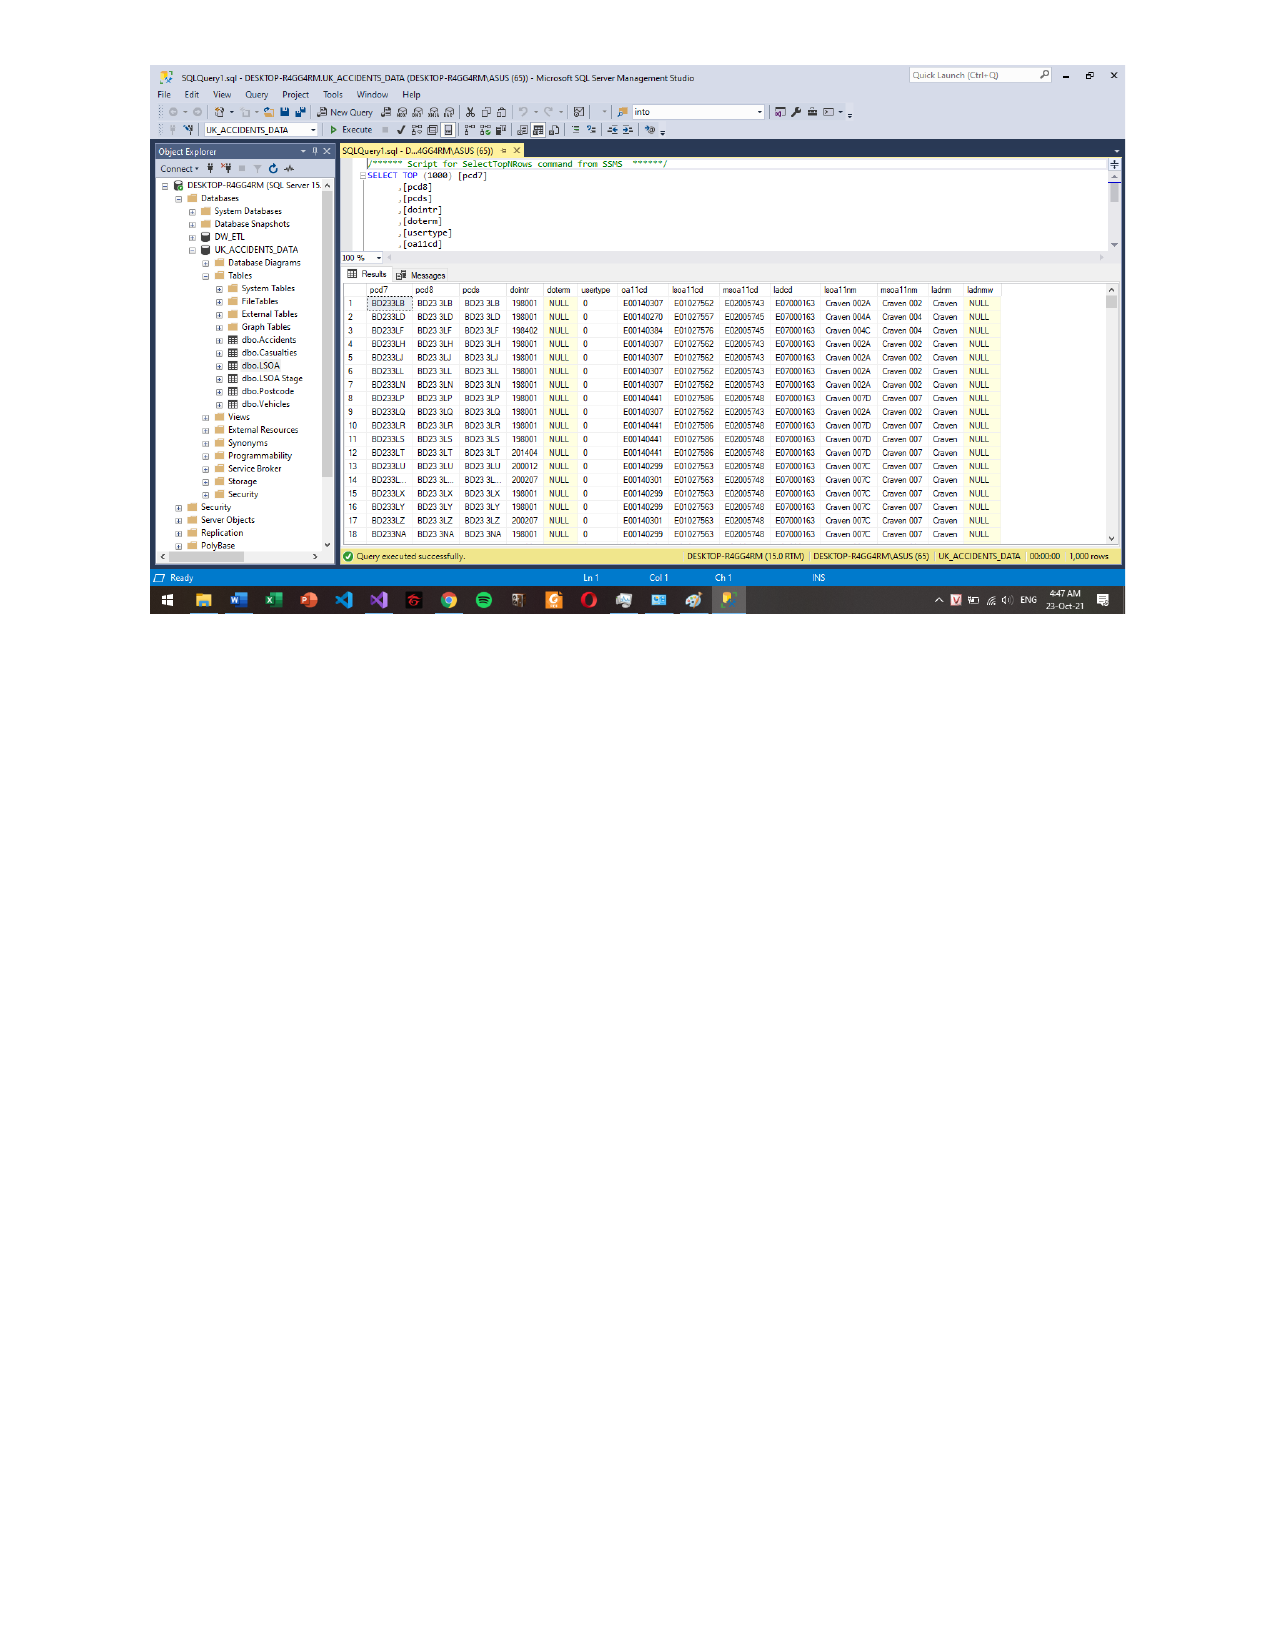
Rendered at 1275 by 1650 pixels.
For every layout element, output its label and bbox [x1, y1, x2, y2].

picture [150, 65, 1125, 614]
